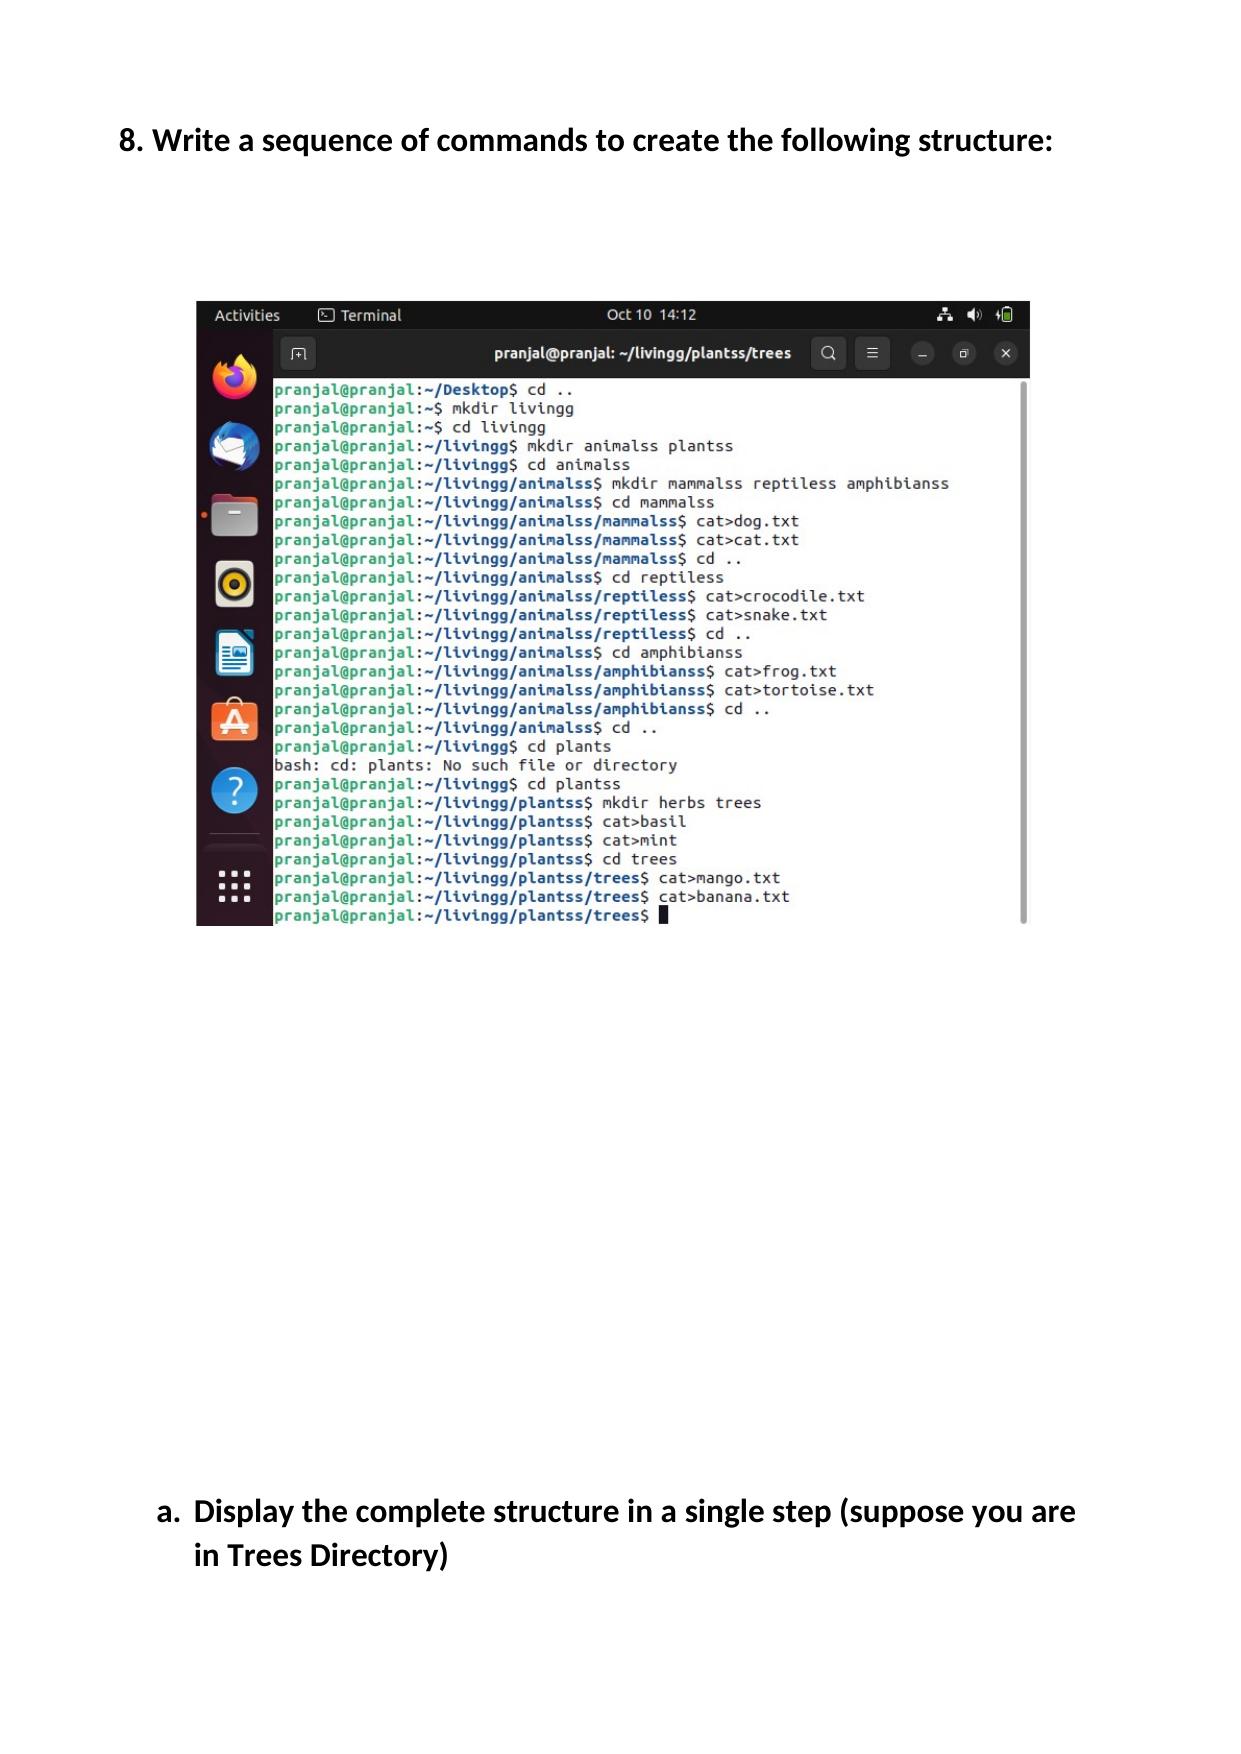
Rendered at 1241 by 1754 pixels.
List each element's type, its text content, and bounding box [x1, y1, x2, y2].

text 8. Write a sequence of commands to create the following structure: [118, 118, 1108, 159]
picture [196, 300, 1031, 926]
list Display the complete structure in a single step (suppose you are in Trees Directory) [156, 1490, 1108, 1574]
